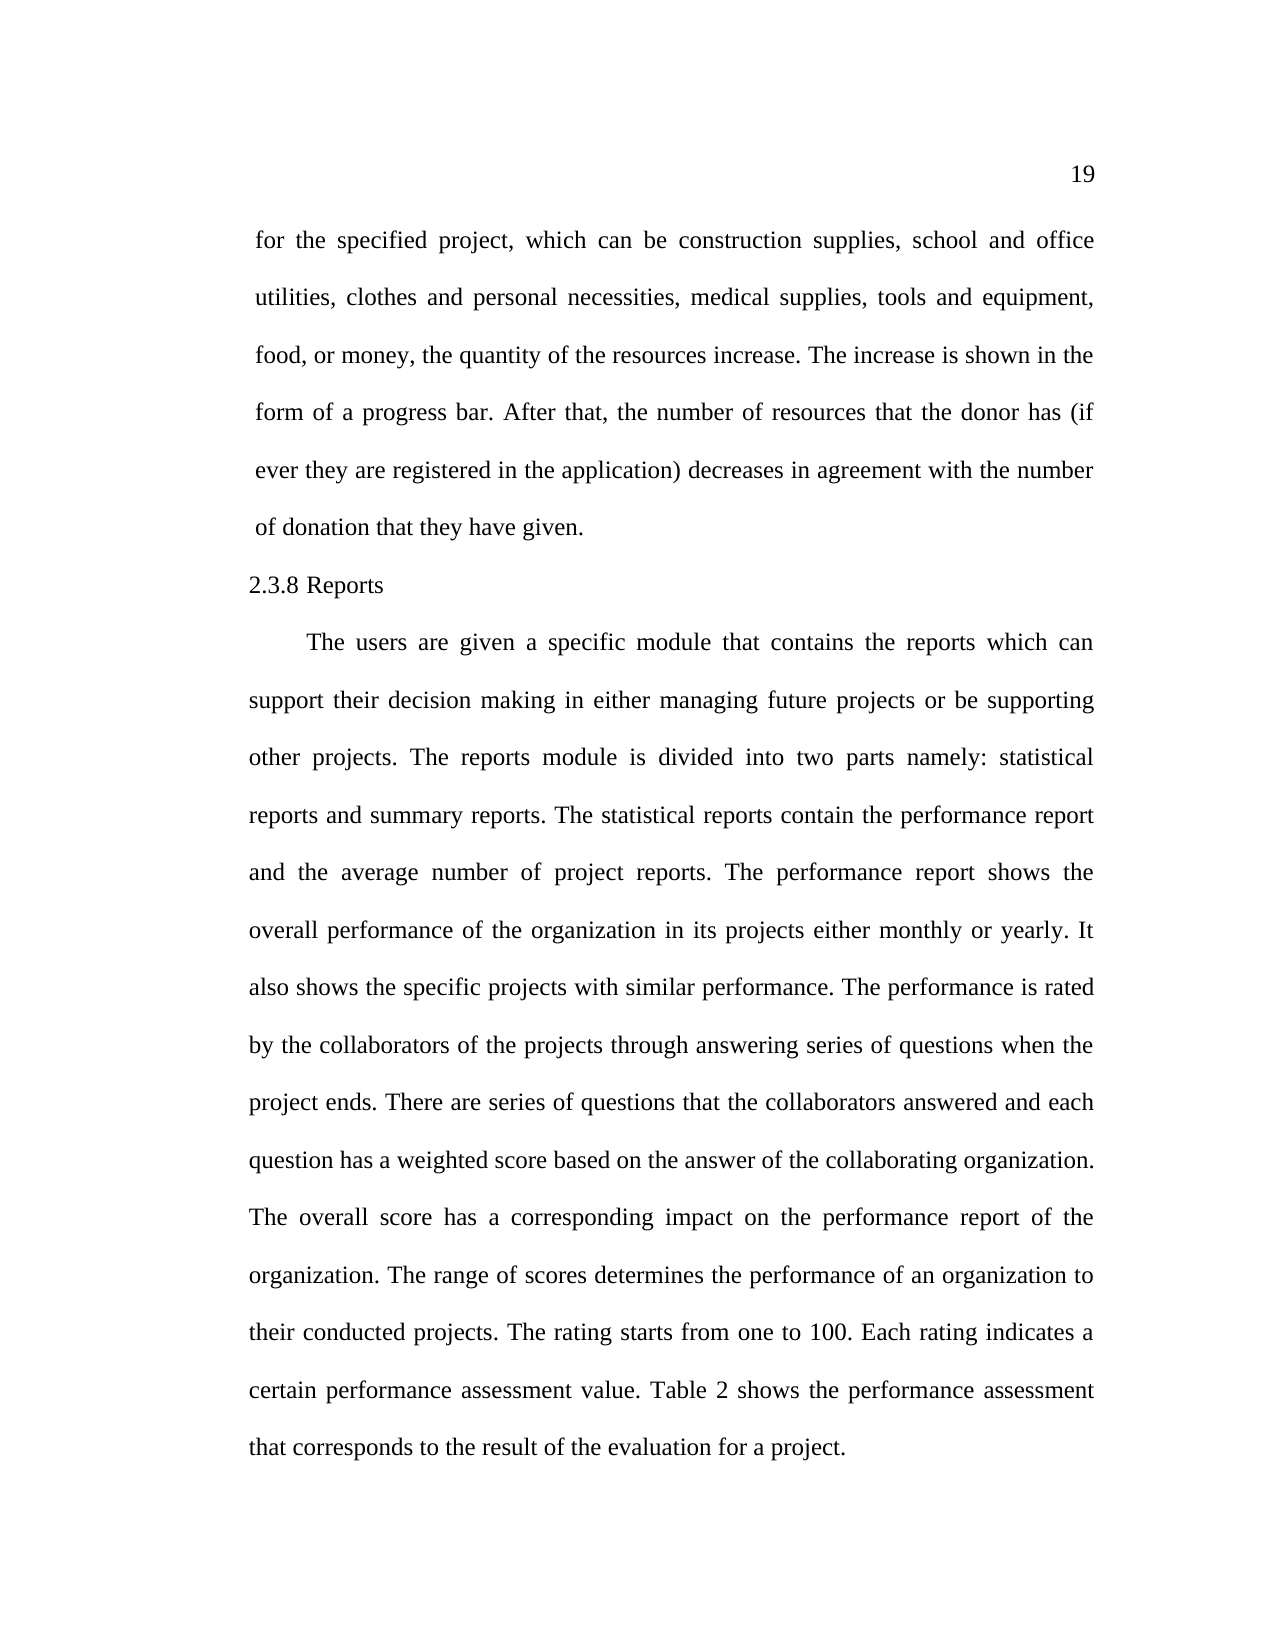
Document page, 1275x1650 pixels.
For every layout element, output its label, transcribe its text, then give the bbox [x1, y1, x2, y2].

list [255, 225, 1095, 541]
list The users are given a specific module that contains the reports which can support their decision making in either managing future projects or be supporting other projects. The reports module is divided into two parts namely: statistical reports and summary reports. The statistical reports contain the performance report and the average number of project reports. The performance report shows the overall performance of the organization in its projects either monthly or yearly. It also shows the specific projects with similar performance. The performance is rated by the collaborators of the projects through answering series of questions when the project ends. There are series of questions that the collaborators answered and each question has a weighted score based on the answer of the collaborating organization. The overall score has a corresponding impact on the performance report of the organization. The range of scores determines the performance of an organization to their conducted projects. The rating starts from one to 100. Each rating indicates a certain performance assessment value. Table 2 shows the performance assessment that corresponds to the result of the evaluation for a project. [249, 627, 1095, 1461]
list Reports [249, 570, 1095, 599]
